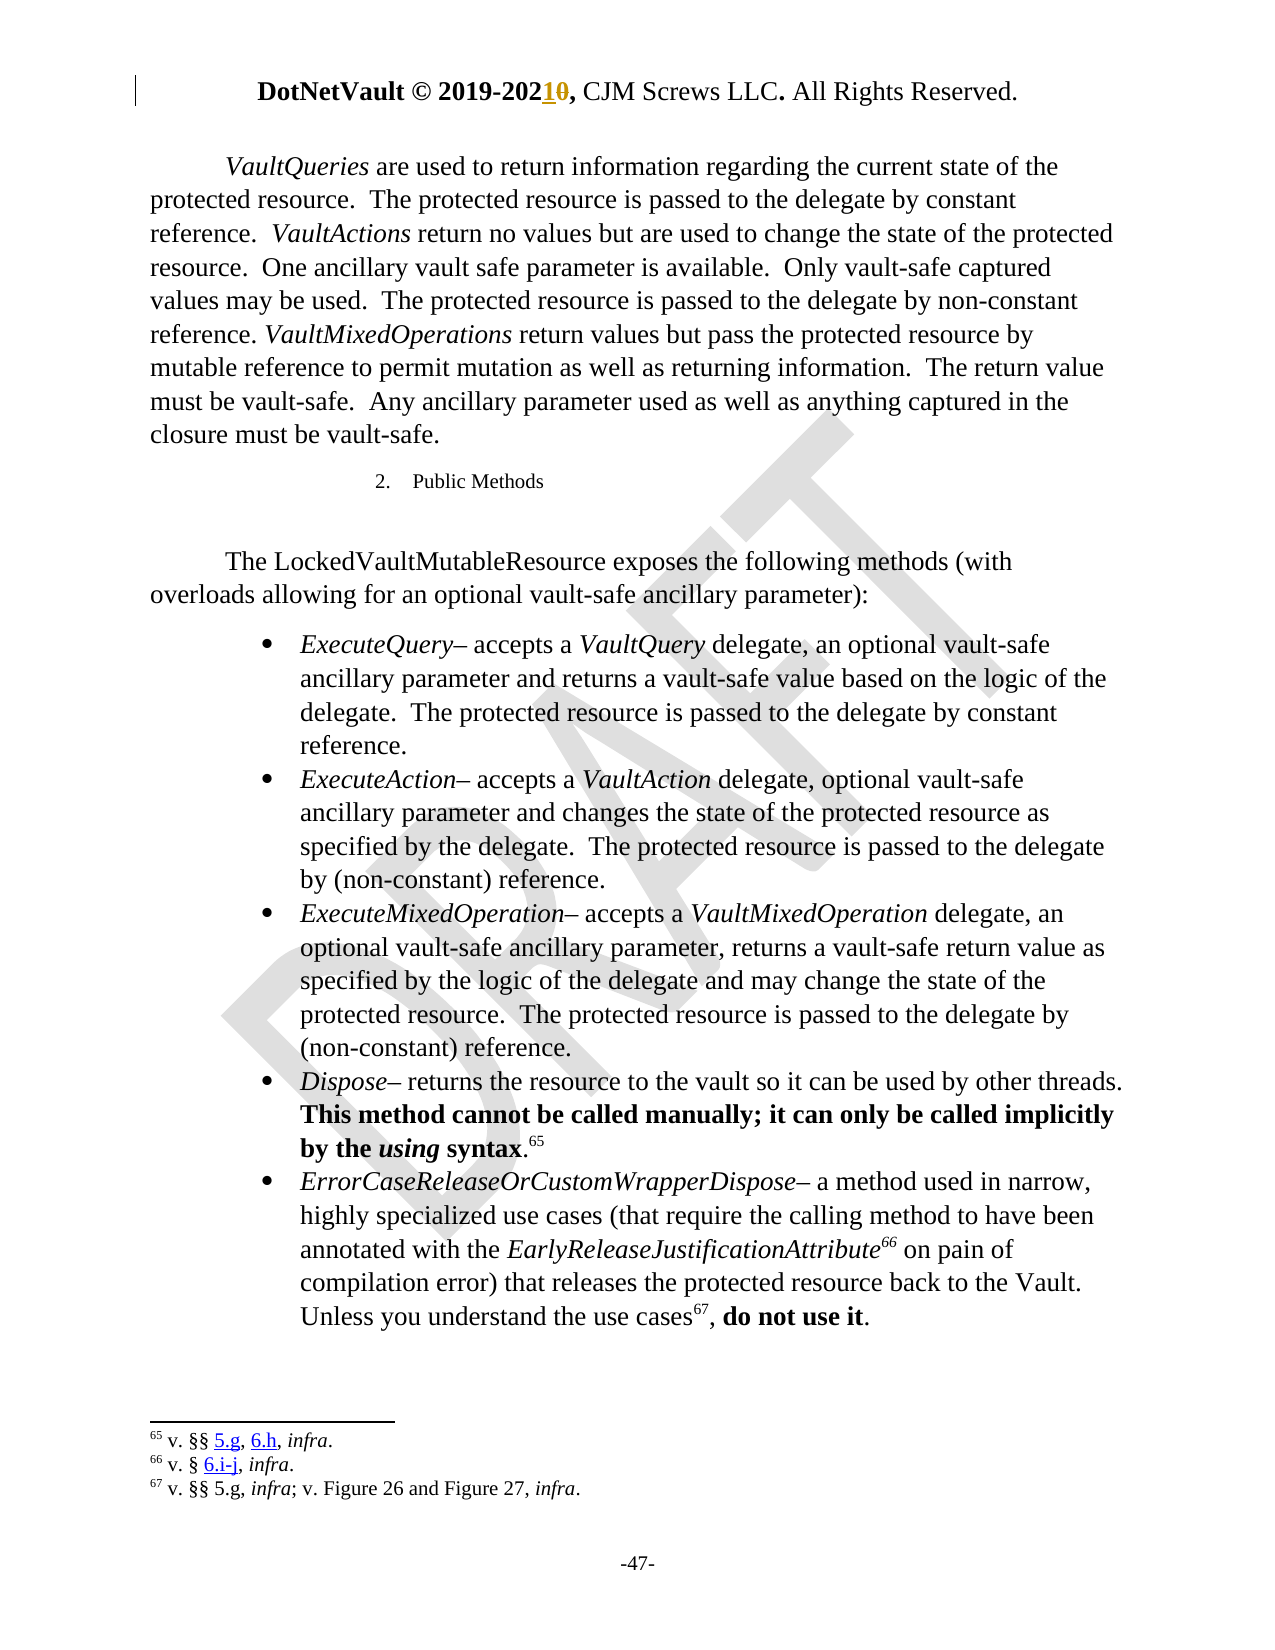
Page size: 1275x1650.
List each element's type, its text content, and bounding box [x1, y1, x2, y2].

list ExecuteMixedOperation– accepts a VaultMixedOperation delegate, an optional vault-safe ancillary parameter, returns a vault-safe return value as specified by the logic of the delegate and may change the state of the protected resource. The protected resource is passed to the delegate by (non-constant) reference. [262, 897, 1125, 1062]
list Dispose– returns the resource to the vault so it can be used by other threads. This method cannot be called manually; it can only be called implicitly by the using syntax. [262, 1065, 1125, 1163]
text The LockedVaultMutableResource exposes the following methods (with overloads allowing for an optional vault-safe ancillary parameter): [150, 545, 1125, 609]
list ExecuteAction– accepts a VaultAction delegate, optional vault-safe ancillary parameter and changes the state of the protected resource as specified by the delegate. The protected resource is passed to the delegate by (non-constant) reference. [262, 763, 1125, 894]
subtitle Public Methods [375, 468, 1125, 493]
text VaultQueries are used to return information regarding the current state of the protected resource. The protected resource is passed to the delegate by constant reference. VaultActions return no values but are used to change the state of the protected resource. One ancillary vault safe parameter is available. Only vault-safe captured values may be used. The protected resource is passed to the delegate by non-constant reference. VaultMixedOperations return values but pass the protected resource by mutable reference to permit mutation as well as returning information. The return value must be vault-safe. Any ancillary parameter used as well as anything captured in the closure must be vault-safe. [150, 150, 1125, 449]
list ErrorCaseReleaseOrCustomWrapperDispose– a method used in narrow, highly specialized use cases (that require the calling method to have been annotated with the EarlyReleaseJustificationAttribute on pain of compilation error) that releases the protected resource back to the Vault. Unless you understand the use cases, do not use it. [262, 1166, 1125, 1331]
list ExecuteQuery– accepts a VaultQuery delegate, an optional vault-safe ancillary parameter and returns a vault-safe value based on the logic of the delegate. The protected resource is passed to the delegate by constant reference. [262, 628, 1125, 760]
